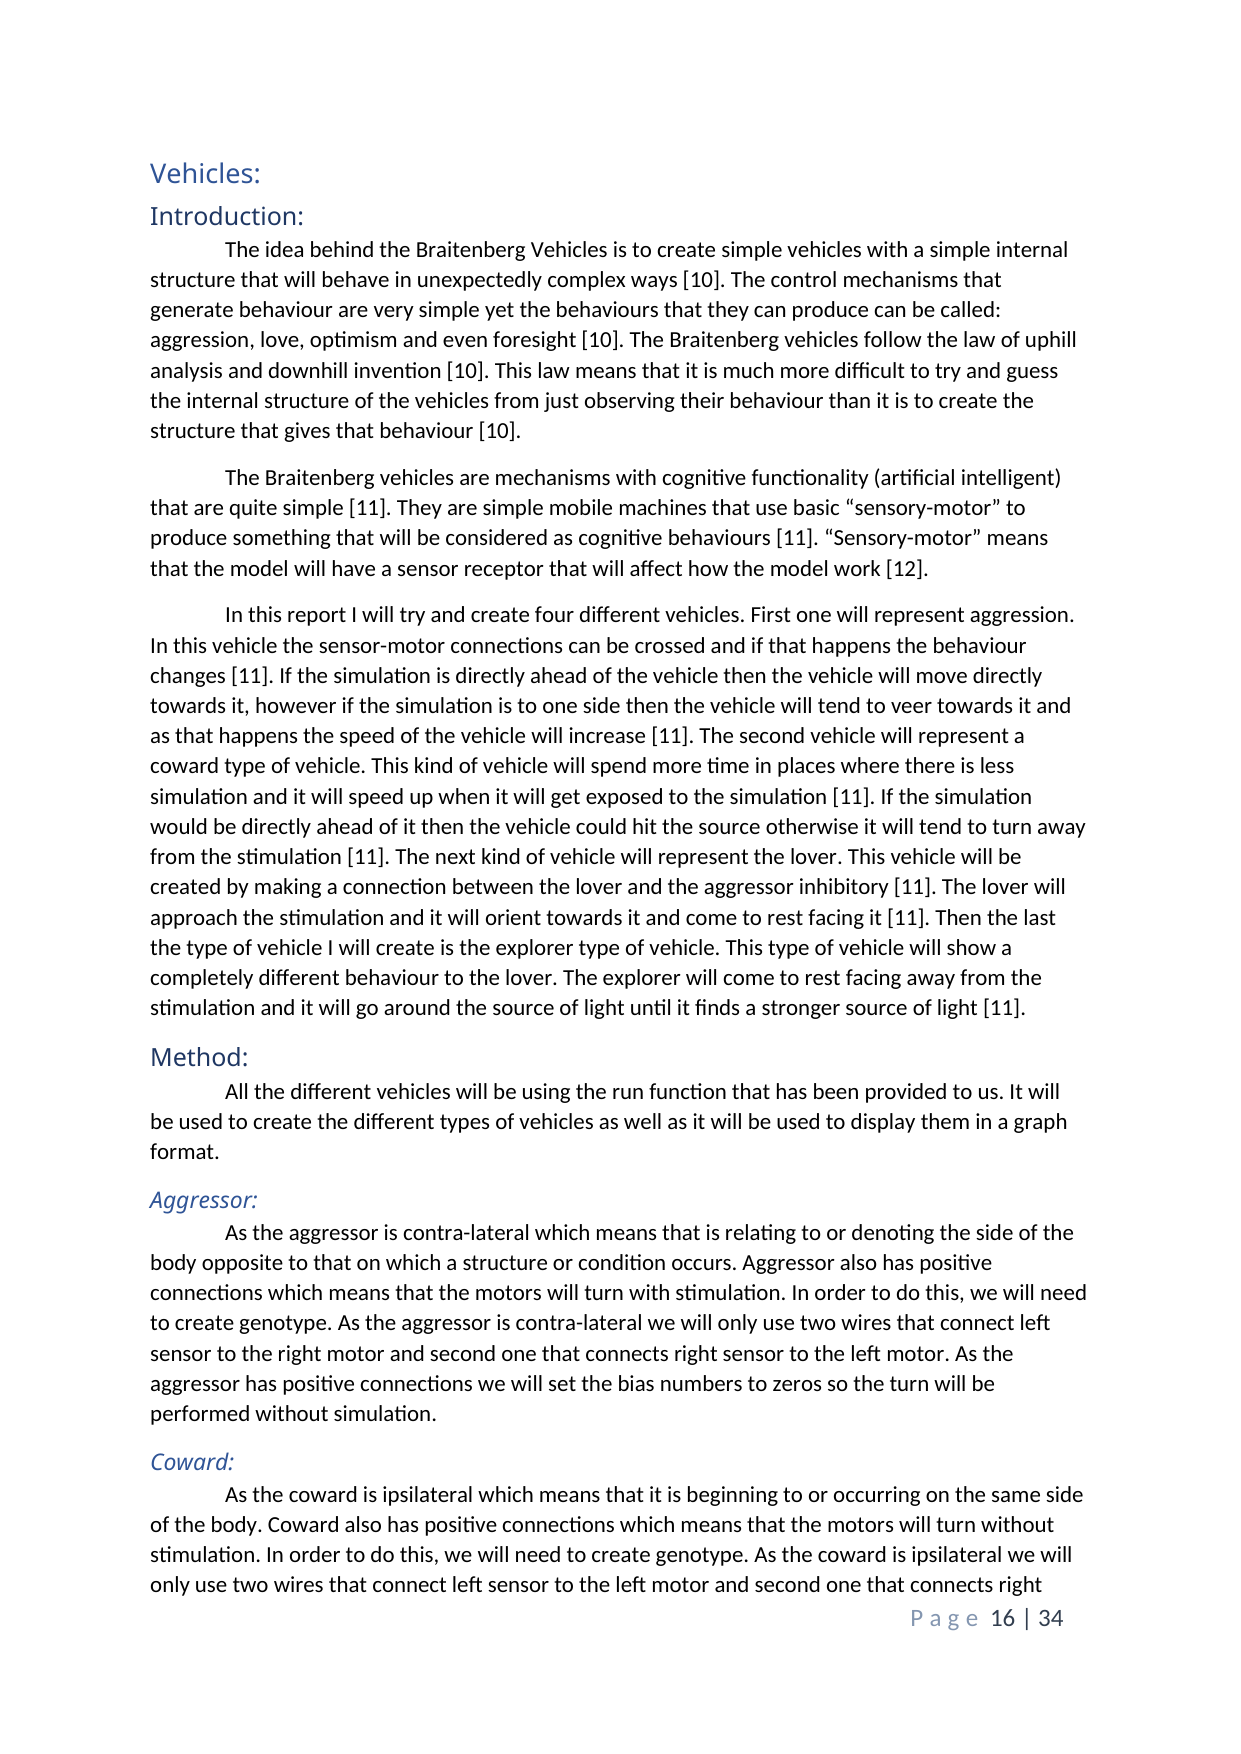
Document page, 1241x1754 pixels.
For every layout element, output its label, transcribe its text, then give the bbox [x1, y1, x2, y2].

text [150, 1480, 1090, 1598]
text All the different vehicles will be using the run function that has been provided to us. It will be used to create the different types of vehicles as well as it will be used to display them in a graph format. [150, 1077, 1090, 1165]
text The Braitenberg vehicles are mechanisms with cognitive functionality (artificial intelligent) that are quite simple [11]. They are simple mobile machines that use basic “sensory-motor” to produce something that will be considered as cognitive behaviours [11]. “Sensory-motor” means that the model will have a sensor receptor that will affect how the model work [12]. [150, 463, 1090, 582]
subtitle Aggressor: [150, 1184, 1090, 1215]
text The idea behind the Braitenberg Vehicles is to create simple vehicles with a simple internal structure that will behave in unexpectedly complex ways [10]. The control mechanisms that generate behaviour are very simple yet the behaviours that they can produce can be called: aggression, love, optimism and even foresight [10]. The Braitenberg vehicles follow the law of uphill analysis and downhill invention [10]. This law means that it is much more difficult to try and guess the internal structure of the vehicles from just observing their behaviour than it is to create the structure that gives that behaviour [10]. [150, 235, 1090, 444]
subtitle Vehicles: [150, 154, 1090, 191]
subtitle Coward: [150, 1446, 1090, 1477]
subtitle Method: [150, 1040, 1090, 1074]
text In this report I will try and create four different vehicles. First one will represent aggression. In this vehicle the sensor-motor connections can be crossed and if that happens the behaviour changes [11]. If the simulation is directly ahead of the vehicle then the vehicle will move directly towards it, however if the simulation is to one side then the vehicle will tend to veer towards it and as that happens the speed of the vehicle will increase [11]. The second vehicle will represent a coward type of vehicle. This kind of vehicle will spend more time in places where there is less simulation and it will speed up when it will get exposed to the simulation [11]. If the simulation would be directly ahead of it then the vehicle could hit the source otherwise it will tend to turn away from the stimulation [11]. The next kind of vehicle will represent the lover. This vehicle will be created by making a connection between the lover and the aggressor inhibitory [11]. The lover will approach the stimulation and it will orient towards it and come to rest facing it [11]. Then the last the type of vehicle I will create is the explorer type of vehicle. This type of vehicle will show a completely different behaviour to the lover. The explorer will come to rest facing away from the stimulation and it will go around the source of light until it finds a stronger source of light [11]. [150, 601, 1090, 1021]
subtitle Introduction: [150, 198, 1090, 232]
text As the aggressor is contra-lateral which means that is relating to or denoting the side of the body opposite to that on which a structure or condition occurs. Aggressor also has positive connections which means that the motors will turn with stimulation. In order to do this, we will need to create genotype. As the aggressor is contra-lateral we will only use two wires that connect left sensor to the right motor and second one that connects right sensor to the left motor. As the aggressor has positive connections we will set the bias numbers to zeros so the turn will be performed without simulation. [150, 1218, 1090, 1427]
